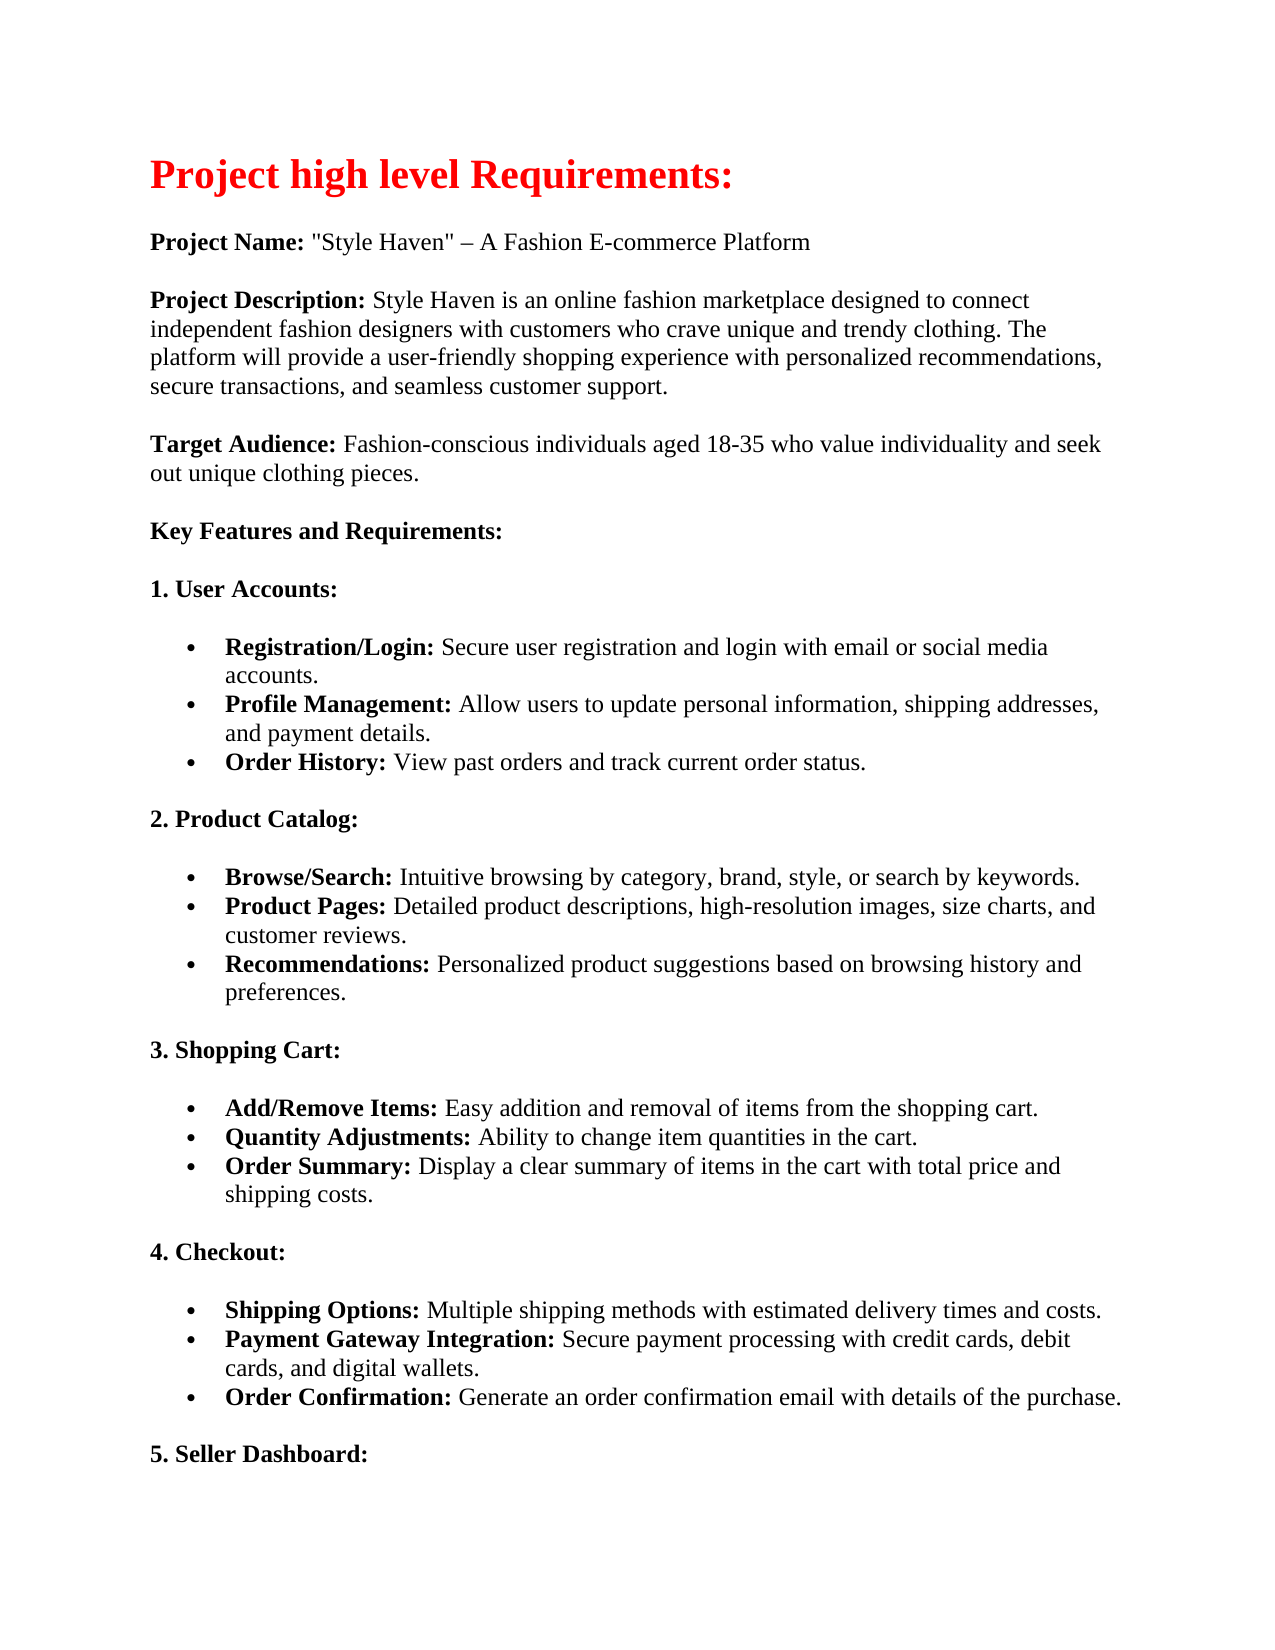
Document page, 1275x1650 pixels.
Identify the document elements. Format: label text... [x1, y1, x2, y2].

list Order History: View past orders and track current order status. [187, 747, 1125, 775]
text Project high level Requirements: [150, 150, 1125, 198]
list Order Confirmation: Generate an order confirmation email with details of the purchase. [187, 1382, 1125, 1410]
list Recommendations: Personalized product suggestions based on browsing history and preferences. [187, 949, 1125, 1006]
text Project Name: "Style Haven" – A Fashion E-commerce Platform [150, 227, 1125, 256]
text 2. Product Catalog: [150, 804, 1125, 833]
list Browse/Search: Intuitive browsing by category, brand, style, or search by keywords. [187, 862, 1125, 891]
text Key Features and Requirements: [150, 516, 1125, 544]
text 5. Seller Dashboard: [150, 1439, 1125, 1468]
list Registration/Login: Secure user registration and login with email or social media accounts. [187, 632, 1125, 689]
text 3. Shopping Cart: [150, 1035, 1125, 1064]
list Add/Remove Items: Easy addition and removal of items from the shopping cart. [187, 1093, 1125, 1122]
list Shipping Options: Multiple shipping methods with estimated delivery times and costs. [187, 1295, 1125, 1324]
text 4. Checkout: [150, 1237, 1125, 1266]
list Quantity Adjustments: Ability to change item quantities in the cart. [187, 1122, 1125, 1151]
text Project Description: Style Haven is an online fashion marketplace designed to connect independent fashion designers with customers who crave unique and trendy clothing. The platform will provide a user-friendly shopping experience with personalized recommendations, secure transactions, and seamless customer support. [150, 285, 1125, 400]
list Product Pages: Detailed product descriptions, high-resolution images, size charts, and customer reviews. [187, 891, 1125, 949]
list Profile Management: Allow users to update personal information, shipping addresses, and payment details. [187, 689, 1125, 747]
text Target Audience: Fashion-conscious individuals aged 18-35 who value individuality and seek out unique clothing pieces. [150, 429, 1125, 487]
list Payment Gateway Integration: Secure payment processing with credit cards, debit cards, and digital wallets. [187, 1324, 1125, 1382]
text 1. User Accounts: [150, 574, 1125, 602]
list Order Summary: Display a clear summary of items in the cart with total price and shipping costs. [187, 1151, 1125, 1208]
